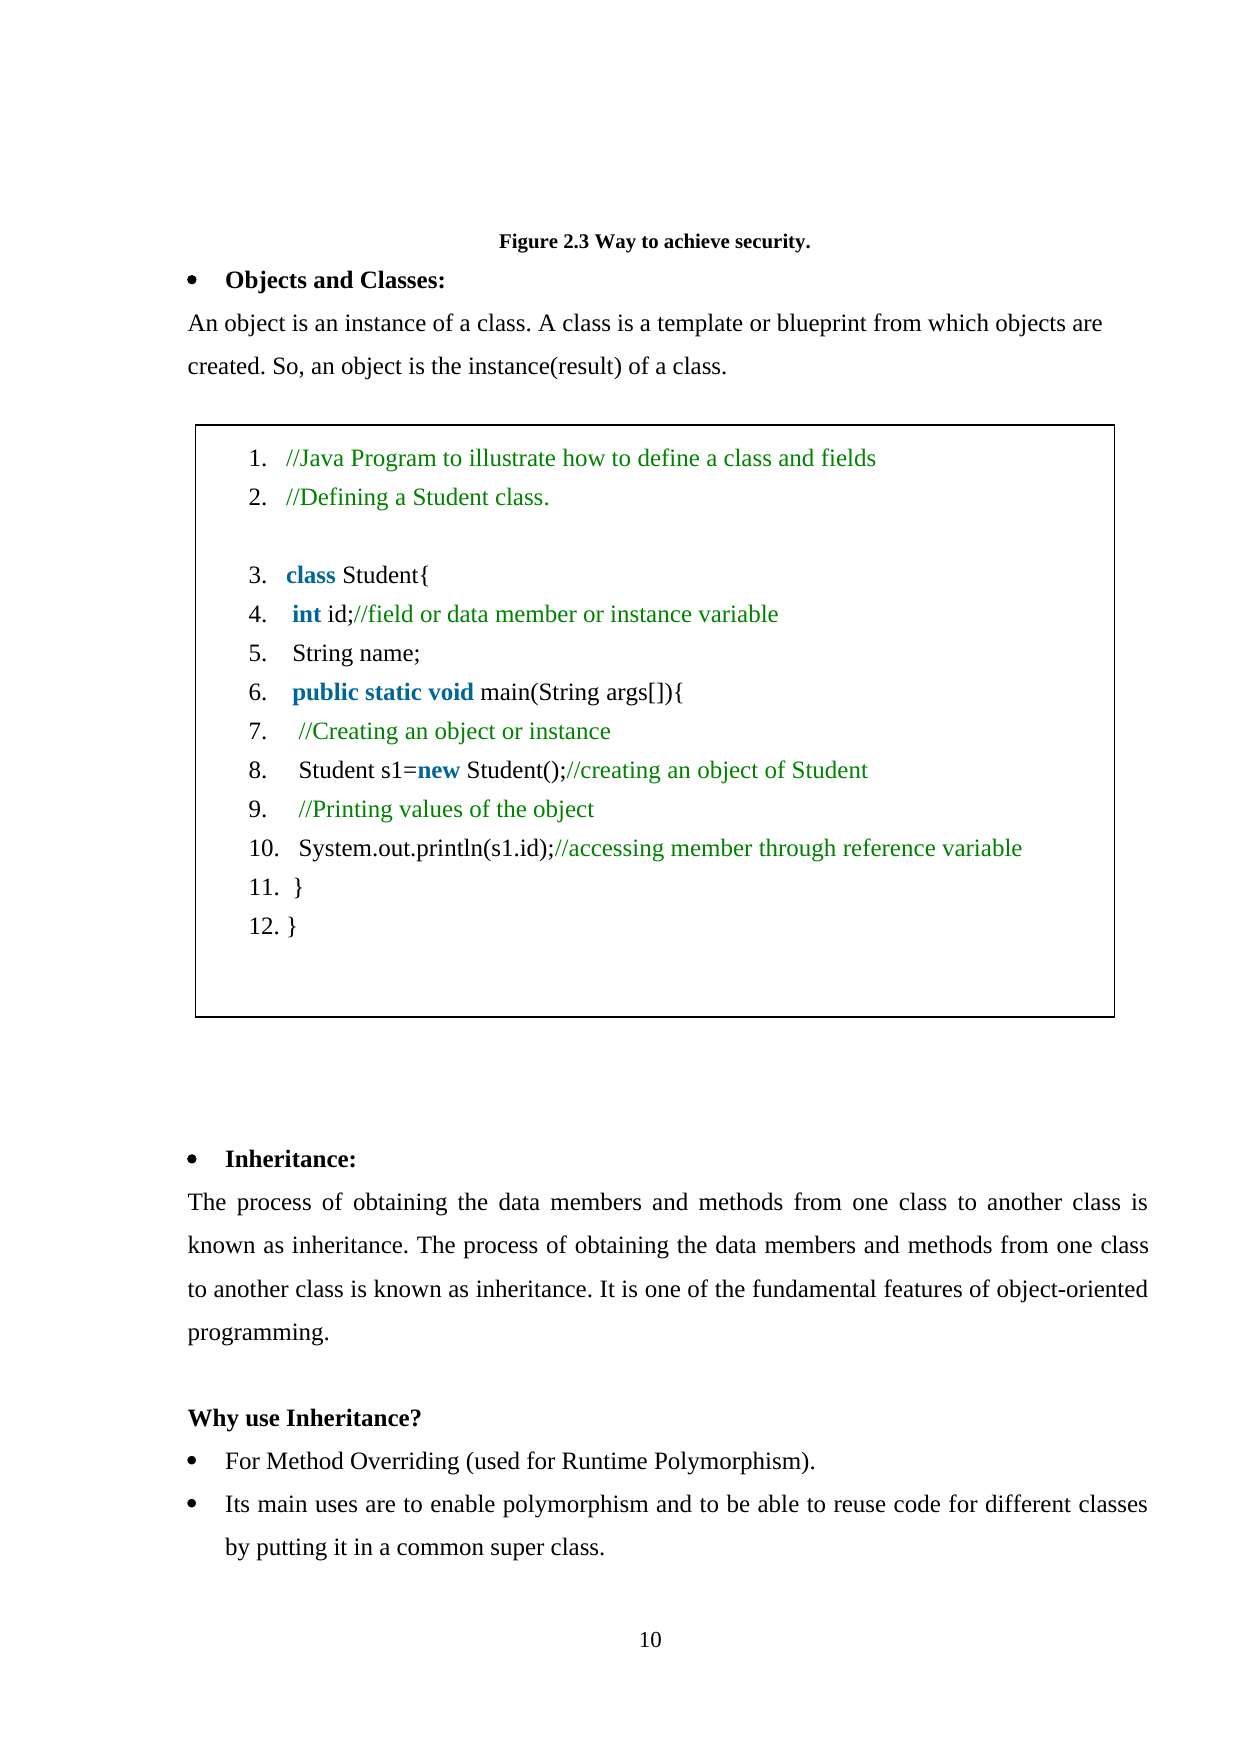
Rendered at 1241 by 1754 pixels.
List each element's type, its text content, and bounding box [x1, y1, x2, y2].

list Inheritance: [187, 1144, 1150, 1173]
list Objects and Classes: [187, 265, 1150, 294]
list Figure 2.3 Way to achieve security. [159, 229, 1150, 253]
text The process of obtaining the data members and methods from one class to another class is known as inheritance. The process of obtaining the data members and methods from one class to another class is known as inheritance. It is one of the fundamental features of object-oriented programming. [187, 1187, 1150, 1346]
list An object is an instance of a class. A class is a template or blueprint from which objects are created. So, an object is the instance(result) of a class. [187, 308, 1150, 380]
text Why use Inheritance? [187, 1360, 1150, 1432]
list For Method Overriding (used for Runtime Polymorphism). [187, 1446, 1150, 1475]
list Its main uses are to enable polymorphism and to be able to reuse code for different classes by putting it in a common super class. [187, 1489, 1150, 1561]
